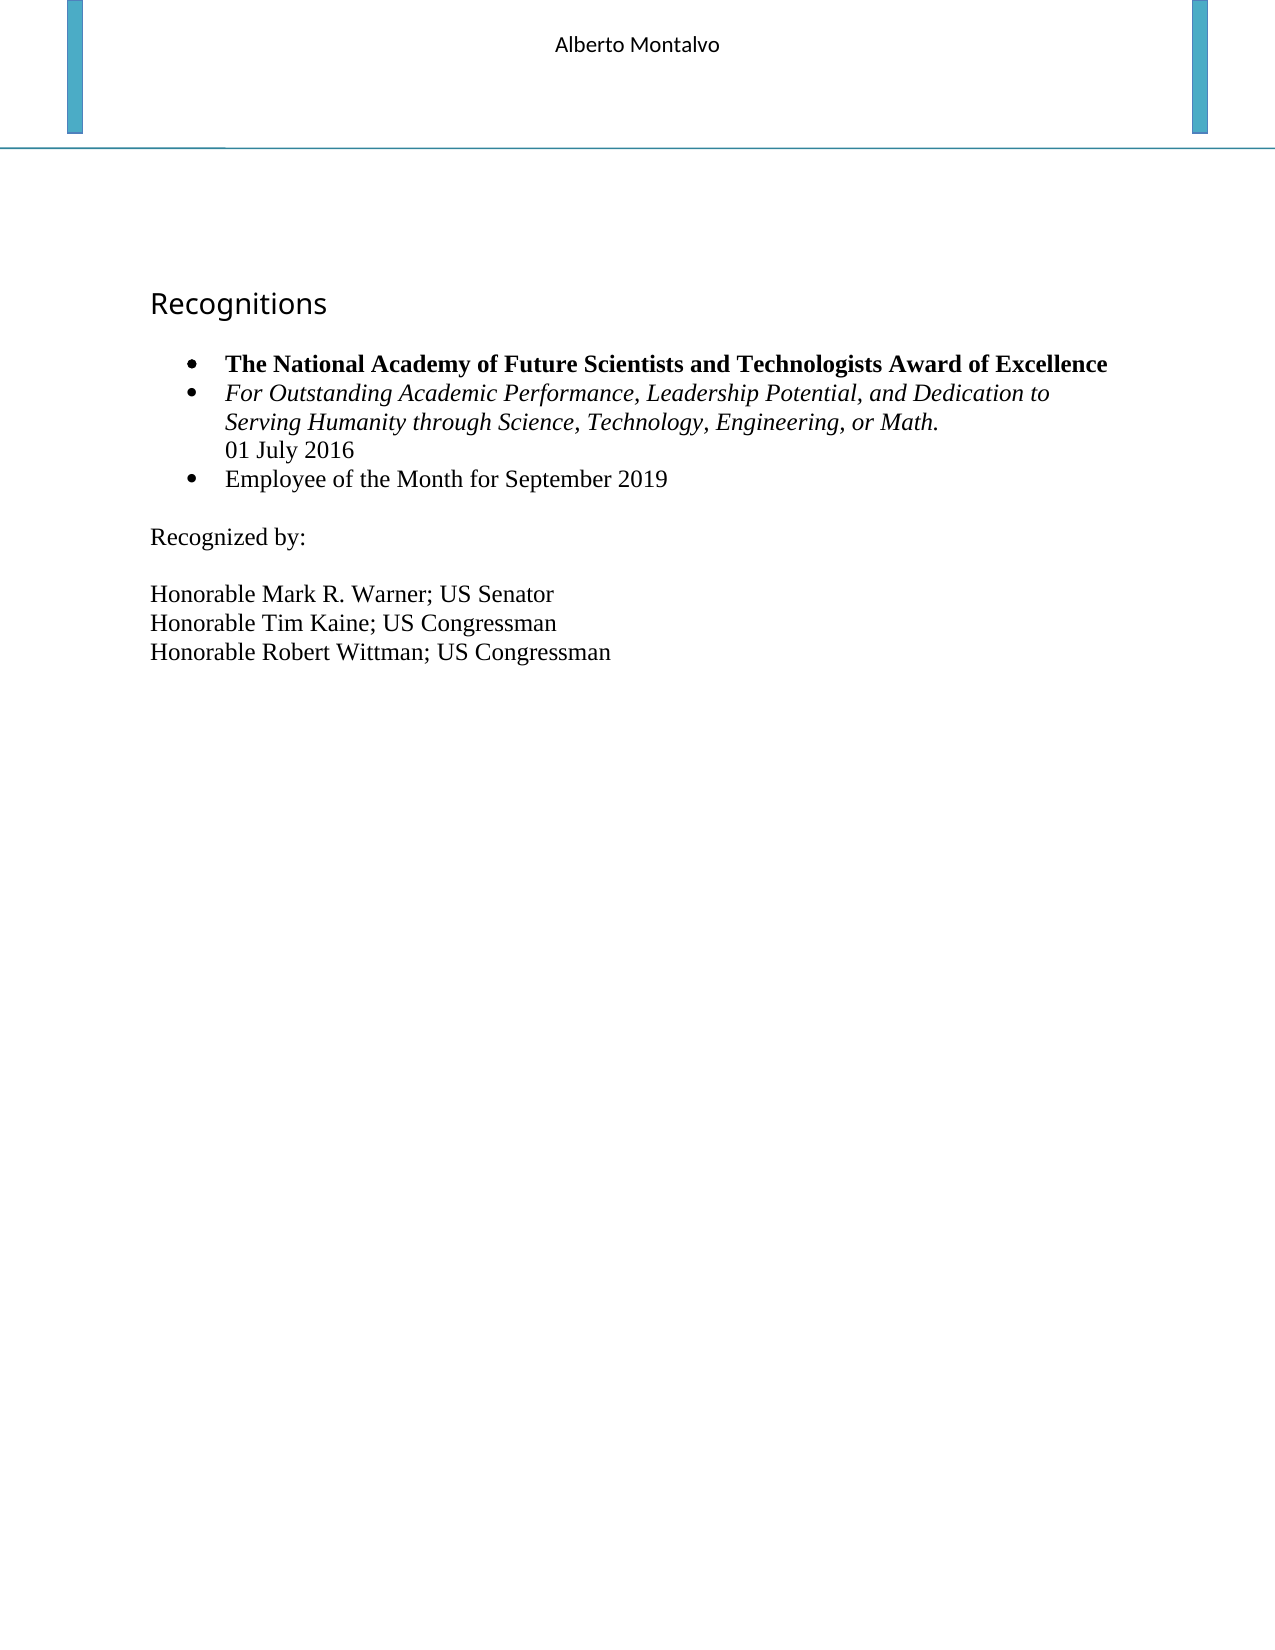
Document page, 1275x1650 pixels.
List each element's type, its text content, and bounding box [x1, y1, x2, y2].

text Honorable Tim Kaine; US Congressman [150, 608, 1125, 637]
list The National Academy of Future Scientists and Technologists Award of Excellence [187, 349, 1125, 378]
text Honorable Mark R. Warner; US Senator [150, 579, 1125, 608]
text Honorable Robert Wittman; US Congressman [150, 637, 1125, 666]
list Employee of the Month for September 2019 [187, 464, 1125, 493]
text Recognized by: [150, 522, 1125, 551]
text Recognitions [150, 283, 1125, 323]
list For Outstanding Academic Performance, Leadership Potential, and Dedication to Serving Humanity through Science, Technology, Engineering, or Math. 01 July 2016 [187, 378, 1125, 464]
